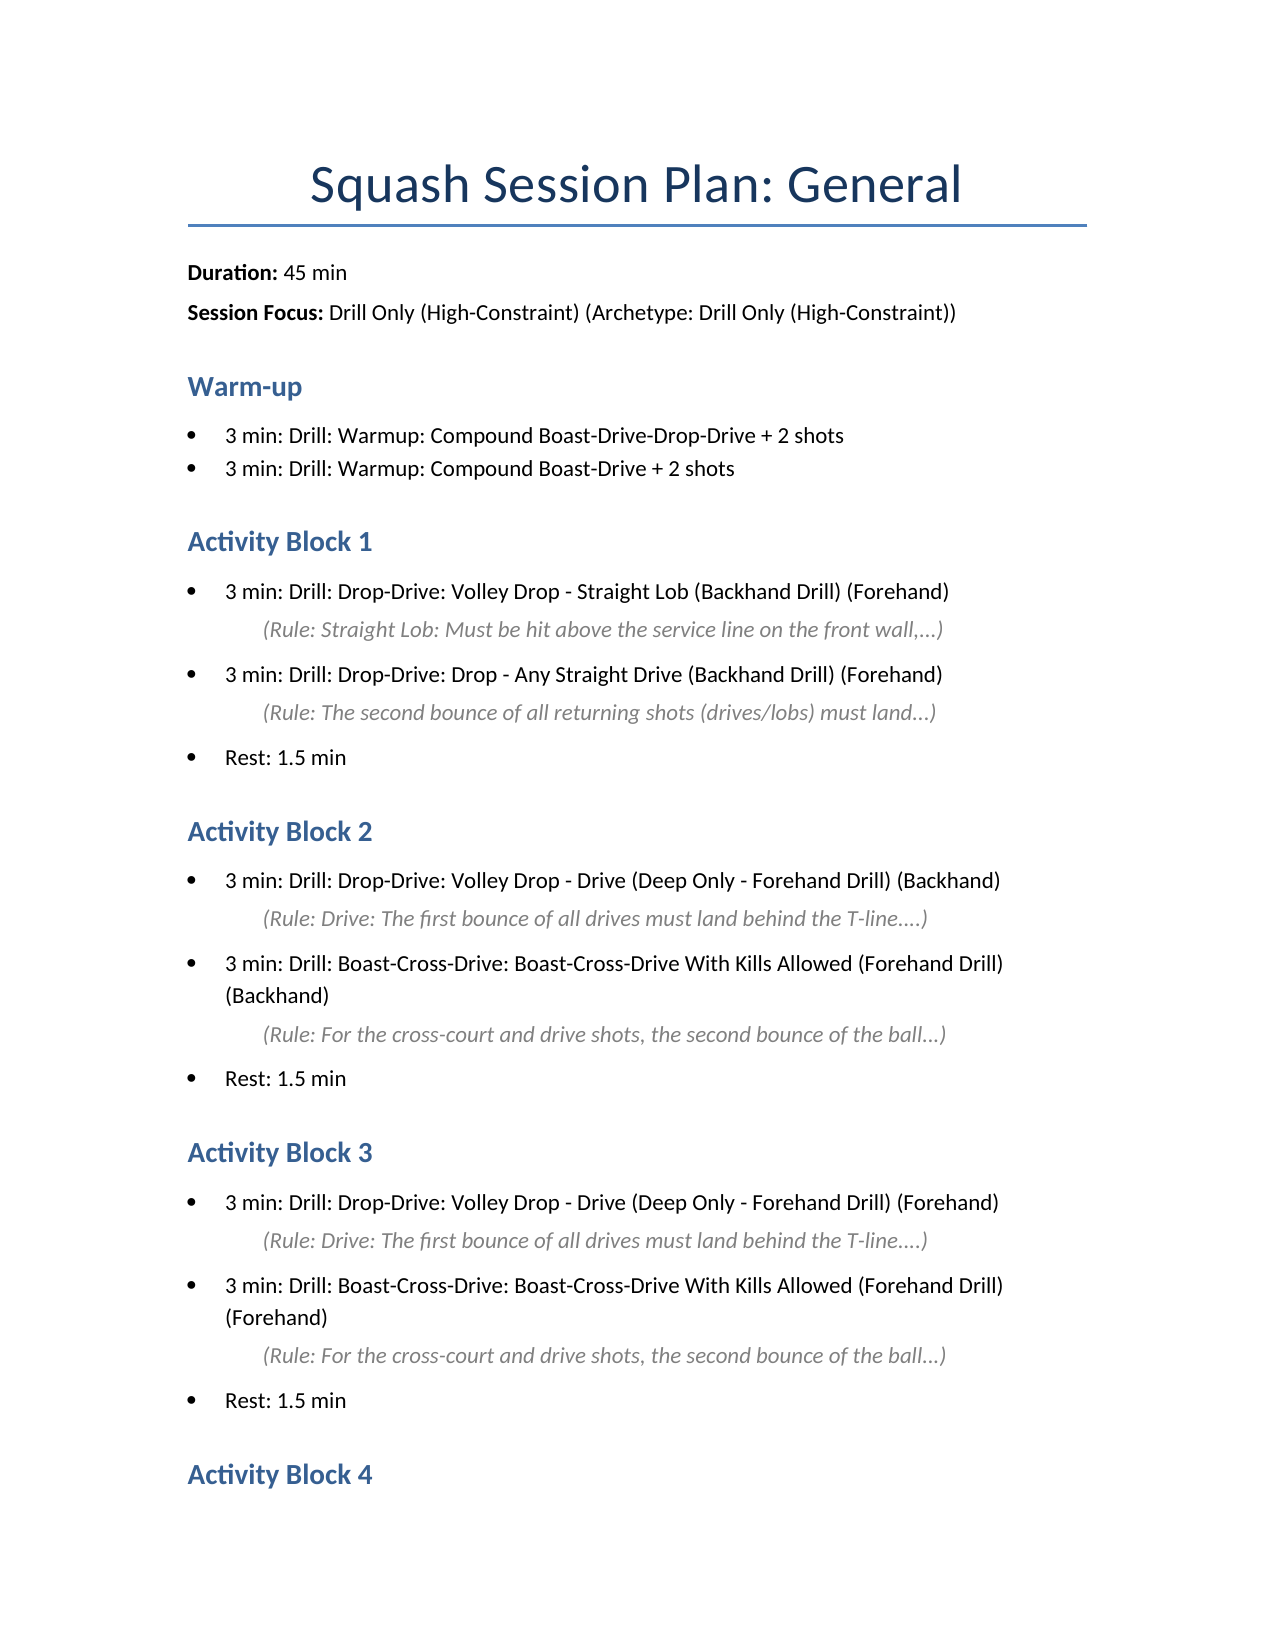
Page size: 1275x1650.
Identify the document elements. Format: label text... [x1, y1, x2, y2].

subtitle Activity Block 4 [187, 1456, 1087, 1491]
subtitle Activity Block 1 [187, 523, 1087, 559]
list 3 min: Drill: Drop-Drive: Volley Drop - Drive (Deep Only - Forehand Drill) (Forehand) [187, 1188, 1087, 1216]
subtitle Activity Block 3 [187, 1134, 1087, 1170]
text (Rule: Straight Lob: Must be hit above the service line on the front wall,...) [262, 615, 1087, 643]
list 3 min: Drill: Boast-Cross-Drive: Boast-Cross-Drive With Kills Allowed (Forehand Drill) (Backhand) [187, 949, 1087, 1009]
text (Rule: For the cross-court and drive shots, the second bounce of the ball...) [262, 1020, 1087, 1048]
list 3 min: Drill: Warmup: Compound Boast-Drive-Drop-Drive + 2 shots [187, 421, 1087, 449]
list 3 min: Drill: Drop-Drive: Volley Drop - Straight Lob (Backhand Drill) (Forehand) [187, 577, 1087, 605]
subtitle Activity Block 2 [187, 813, 1087, 848]
title Squash Session Plan: General [187, 150, 1087, 227]
text (Rule: For the cross-court and drive shots, the second bounce of the ball...) [262, 1341, 1087, 1369]
list Rest: 1.5 min [187, 1386, 1087, 1414]
subtitle Warm-up [187, 368, 1087, 404]
text Session Focus: Drill Only (High-Constraint) (Archetype: Drill Only (High-Constraint)) [187, 298, 1087, 326]
text Duration: 45 min [187, 258, 1087, 286]
list 3 min: Drill: Warmup: Compound Boast-Drive + 2 shots [187, 454, 1087, 482]
list Rest: 1.5 min [187, 1064, 1087, 1093]
text (Rule: Drive: The first bounce of all drives must land behind the T-line....) [262, 1226, 1087, 1254]
list 3 min: Drill: Boast-Cross-Drive: Boast-Cross-Drive With Kills Allowed (Forehand Drill) (Forehand) [187, 1271, 1087, 1331]
text (Rule: Drive: The first bounce of all drives must land behind the T-line....) [262, 904, 1087, 933]
list 3 min: Drill: Drop-Drive: Drop - Any Straight Drive (Backhand Drill) (Forehand) [187, 660, 1087, 688]
list 3 min: Drill: Drop-Drive: Volley Drop - Drive (Deep Only - Forehand Drill) (Backhand) [187, 866, 1087, 894]
list Rest: 1.5 min [187, 743, 1087, 771]
text (Rule: The second bounce of all returning shots (drives/lobs) must land...) [262, 698, 1087, 726]
